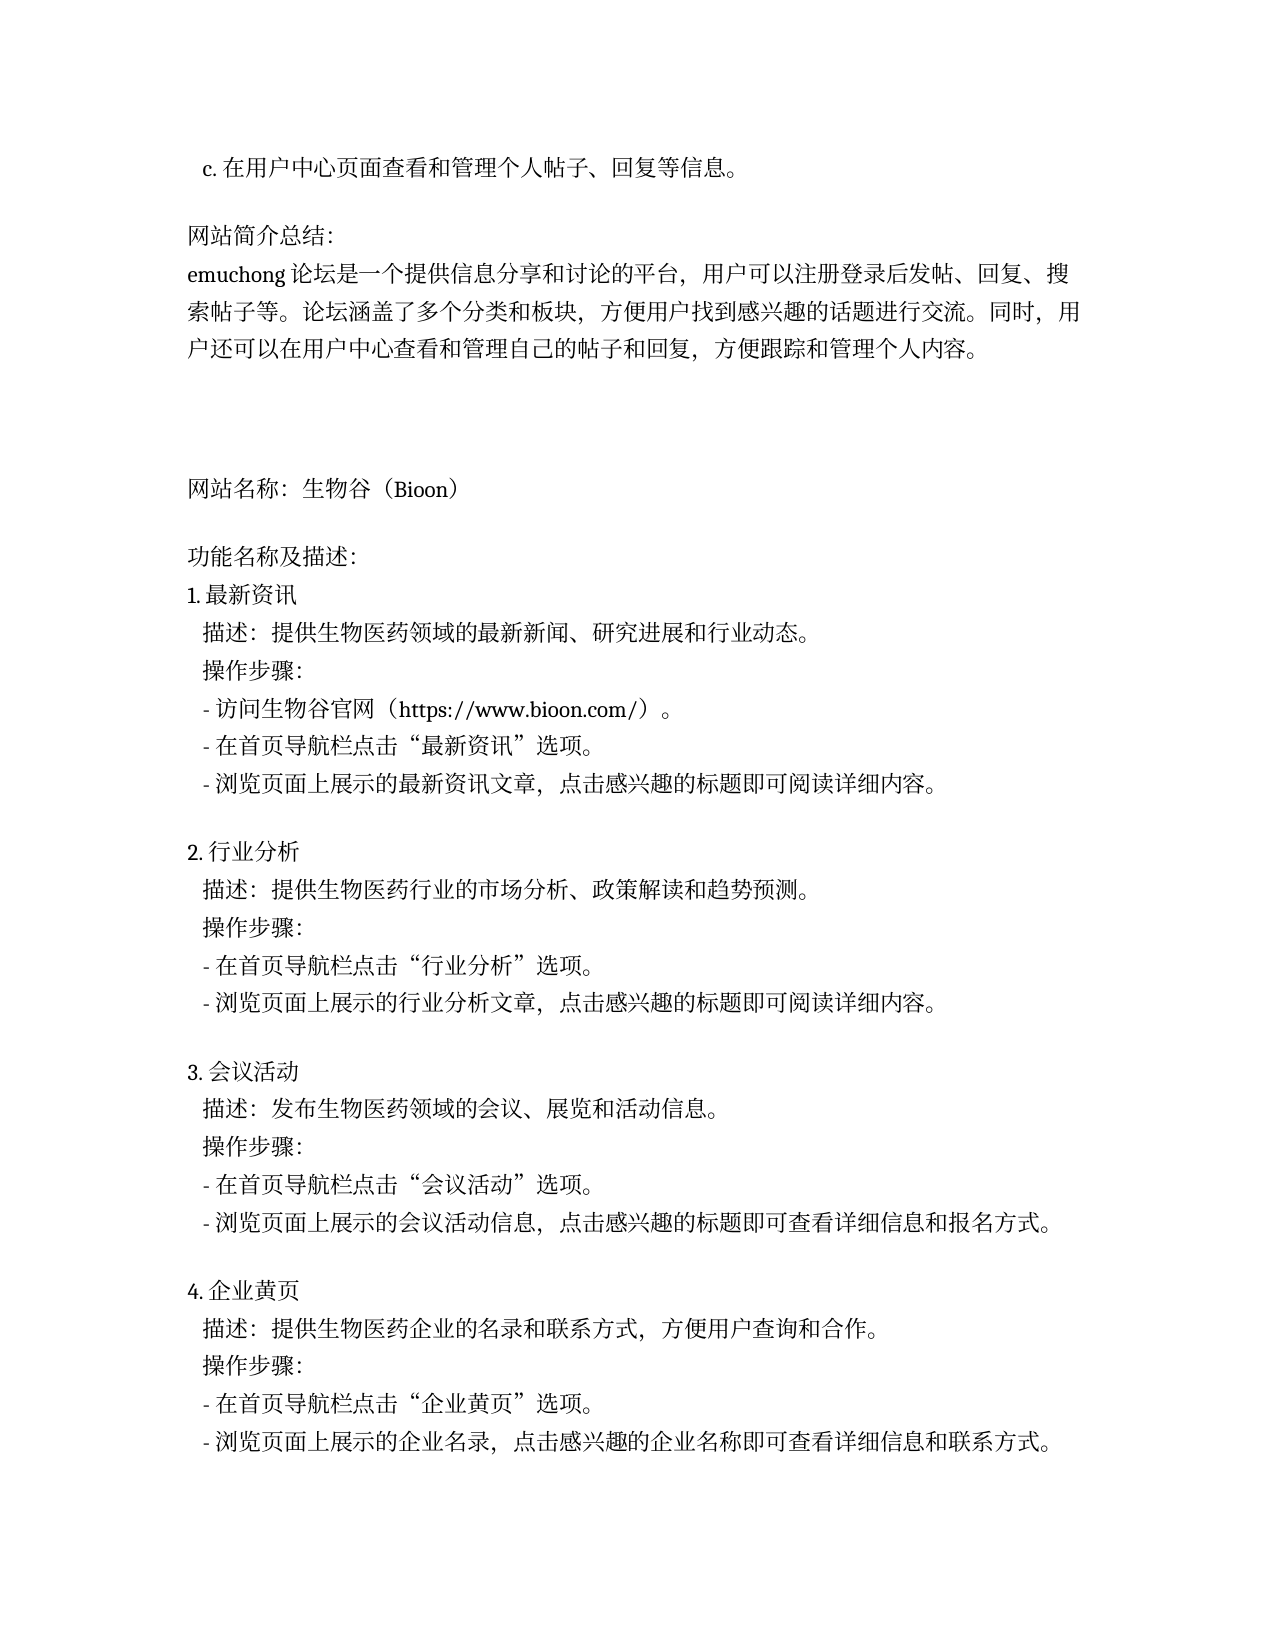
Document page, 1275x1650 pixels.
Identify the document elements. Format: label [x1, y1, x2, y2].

text [187, 471, 1087, 1487]
text [187, 150, 1087, 364]
